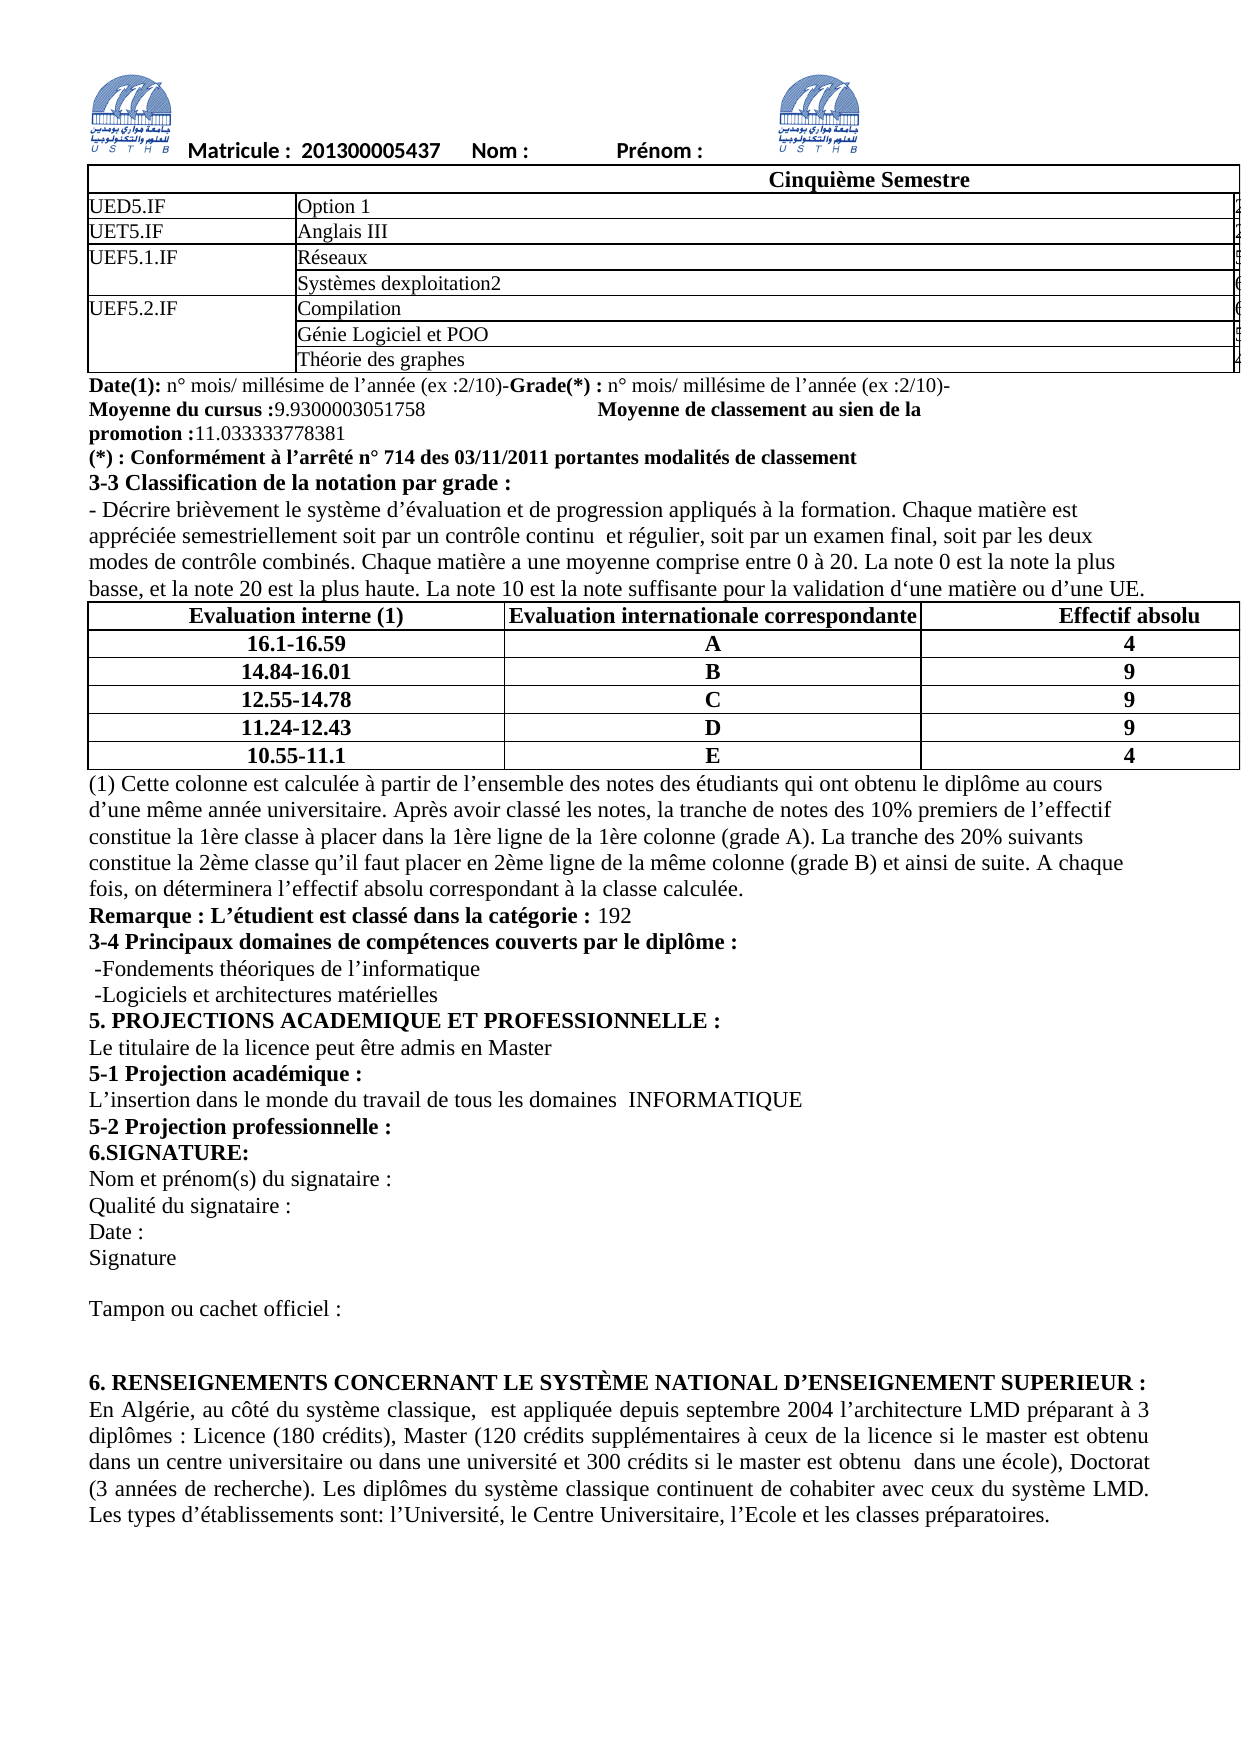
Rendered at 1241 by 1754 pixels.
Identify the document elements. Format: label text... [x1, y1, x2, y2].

text 5-1 Projection académique : [88, 1060, 1152, 1086]
table_cell 10.55-11.1 [89, 742, 504, 768]
table_cell 14.84-16.01 [89, 658, 504, 685]
table_header Effectif absolu [922, 603, 1239, 629]
table_cell UEF5.1.IF [89, 245, 295, 294]
table_cell 9 [922, 658, 1239, 685]
text Date(1): n° mois/ millésime de l’année (ex :2/10)-Grade(*) : n° mois/ millésime de l’année (ex :2/10)- [88, 373, 1152, 397]
text Date : [88, 1218, 1152, 1244]
table_cell D [505, 714, 920, 741]
table_cell UED5.IF [89, 194, 295, 218]
table_cell Option 1 [297, 194, 1233, 218]
picture [88, 74, 172, 159]
text Signature [88, 1244, 1152, 1271]
table_cell A [505, 631, 920, 657]
text Moyenne du cursus :9.9300003051758 Moyenne de classement au sien de la promotion :11.033333778381 [88, 397, 1152, 445]
text Le titulaire de la licence peut être admis en Master [88, 1034, 1152, 1060]
table_cell Compilation [297, 296, 1233, 320]
text 5-2 Projection professionnelle : [88, 1113, 1152, 1139]
table_cell 9 [922, 686, 1239, 713]
table_cell 11.24-12.43 [89, 714, 504, 741]
table_cell Génie Logiciel et POO [297, 322, 1233, 346]
text (*) : Conformément à l’arrêté n° 714 des 03/11/2011 portantes modalités de classement [88, 445, 1152, 469]
table_cell 9 [922, 714, 1239, 741]
table_cell Anglais III [297, 219, 1233, 243]
text 3-4 Principaux domaines de compétences couverts par le diplôme : [88, 928, 1152, 954]
text L’insertion dans le monde du travail de tous les domaines INFORMATIQUE [88, 1086, 1152, 1113]
table_header Evaluation internationale correspondante [505, 603, 920, 629]
table_cell UEF5.2.IF [89, 296, 295, 371]
text Tampon ou cachet officiel : [88, 1295, 1152, 1321]
text (1) Cette colonne est calculée à partir de l’ensemble des notes des étudiants qui ont obtenu le diplôme au cours d’une même année universitaire. Après avoir classé les notes, la tranche de notes des 10% premiers de l’effectif constitue la 1ère classe à placer dans la 1ère ligne de la 1ère colonne (grade A). La tranche des 20% suivants constitue la 2ème classe qu’il faut placer en 2ème ligne de la même colonne (grade B) et ainsi de suite. A chaque fois, on déterminera l’effectif absolu correspondant à la classe calculée. [88, 770, 1152, 902]
text 3-3 Classification de la notation par grade : [88, 469, 1152, 496]
table_cell 4 [922, 742, 1239, 768]
table_cell 16.1-16.59 [89, 631, 504, 657]
table_cell Théorie des graphes [297, 347, 1233, 371]
table_cell C [505, 686, 920, 713]
text Qualité du signataire : [88, 1192, 1152, 1218]
table_cell UET5.IF [89, 219, 295, 243]
text 6.SIGNATURE: [88, 1139, 1152, 1165]
table_cell E [505, 742, 920, 768]
text Nom et prénom(s) du signataire : [88, 1165, 1152, 1192]
text -Logiciels et architectures matérielles [88, 981, 1152, 1007]
text 6. RENSEIGNEMENTS CONCERNANT LE SYSTÈME NATIONAL D’ENSEIGNEMENT SUPERIEUR : [88, 1369, 1152, 1396]
table_cell Réseaux [297, 245, 1233, 269]
table_cell Cinquième Semestre [89, 166, 1239, 192]
picture [776, 74, 860, 159]
text -Fondements théoriques de l’informatique [88, 954, 1152, 981]
text - Décrire brièvement le système d’évaluation et de progression appliqués à la formation. Chaque matière est appréciée semestriellement soit par un contrôle continu et régulier, soit par un examen final, soit par les deux modes de contrôle combinés. Chaque matière a une moyenne comprise entre 0 à 20. La note 0 est la note la plus basse, et la note 20 est la plus haute. La note 10 est la note suffisante pour la validation d‘une matière ou d’une UE. [88, 496, 1152, 601]
table_cell 4 [922, 631, 1239, 657]
table_header Evaluation interne (1) [89, 603, 504, 629]
table_cell Systèmes dexploitation2 [297, 271, 1233, 294]
text Remarque : L’étudient est classé dans la catégorie : 192 [88, 902, 1152, 928]
text 5. PROJECTIONS ACADEMIQUE ET PROFESSIONNELLE : [88, 1007, 1152, 1034]
table_cell B [505, 658, 920, 685]
table_cell 12.55-14.78 [89, 686, 504, 713]
text En Algérie, au côté du système classique, est appliquée depuis septembre 2004 l’architecture LMD préparant à 3 diplômes : Licence (180 crédits), Master (120 crédits supplémentaires à ceux de la licence si le master est obtenu dans un centre universitaire ou dans une université et 300 crédits si le master est obtenu dans une école), Doctorat (3 années de recherche). Les diplômes du système classique continuent de cohabiter avec ceux du système LMD. Les types d’établissements sont: l’Université, le Centre Universitaire, l’Ecole et les classes préparatoires. [88, 1396, 1152, 1527]
